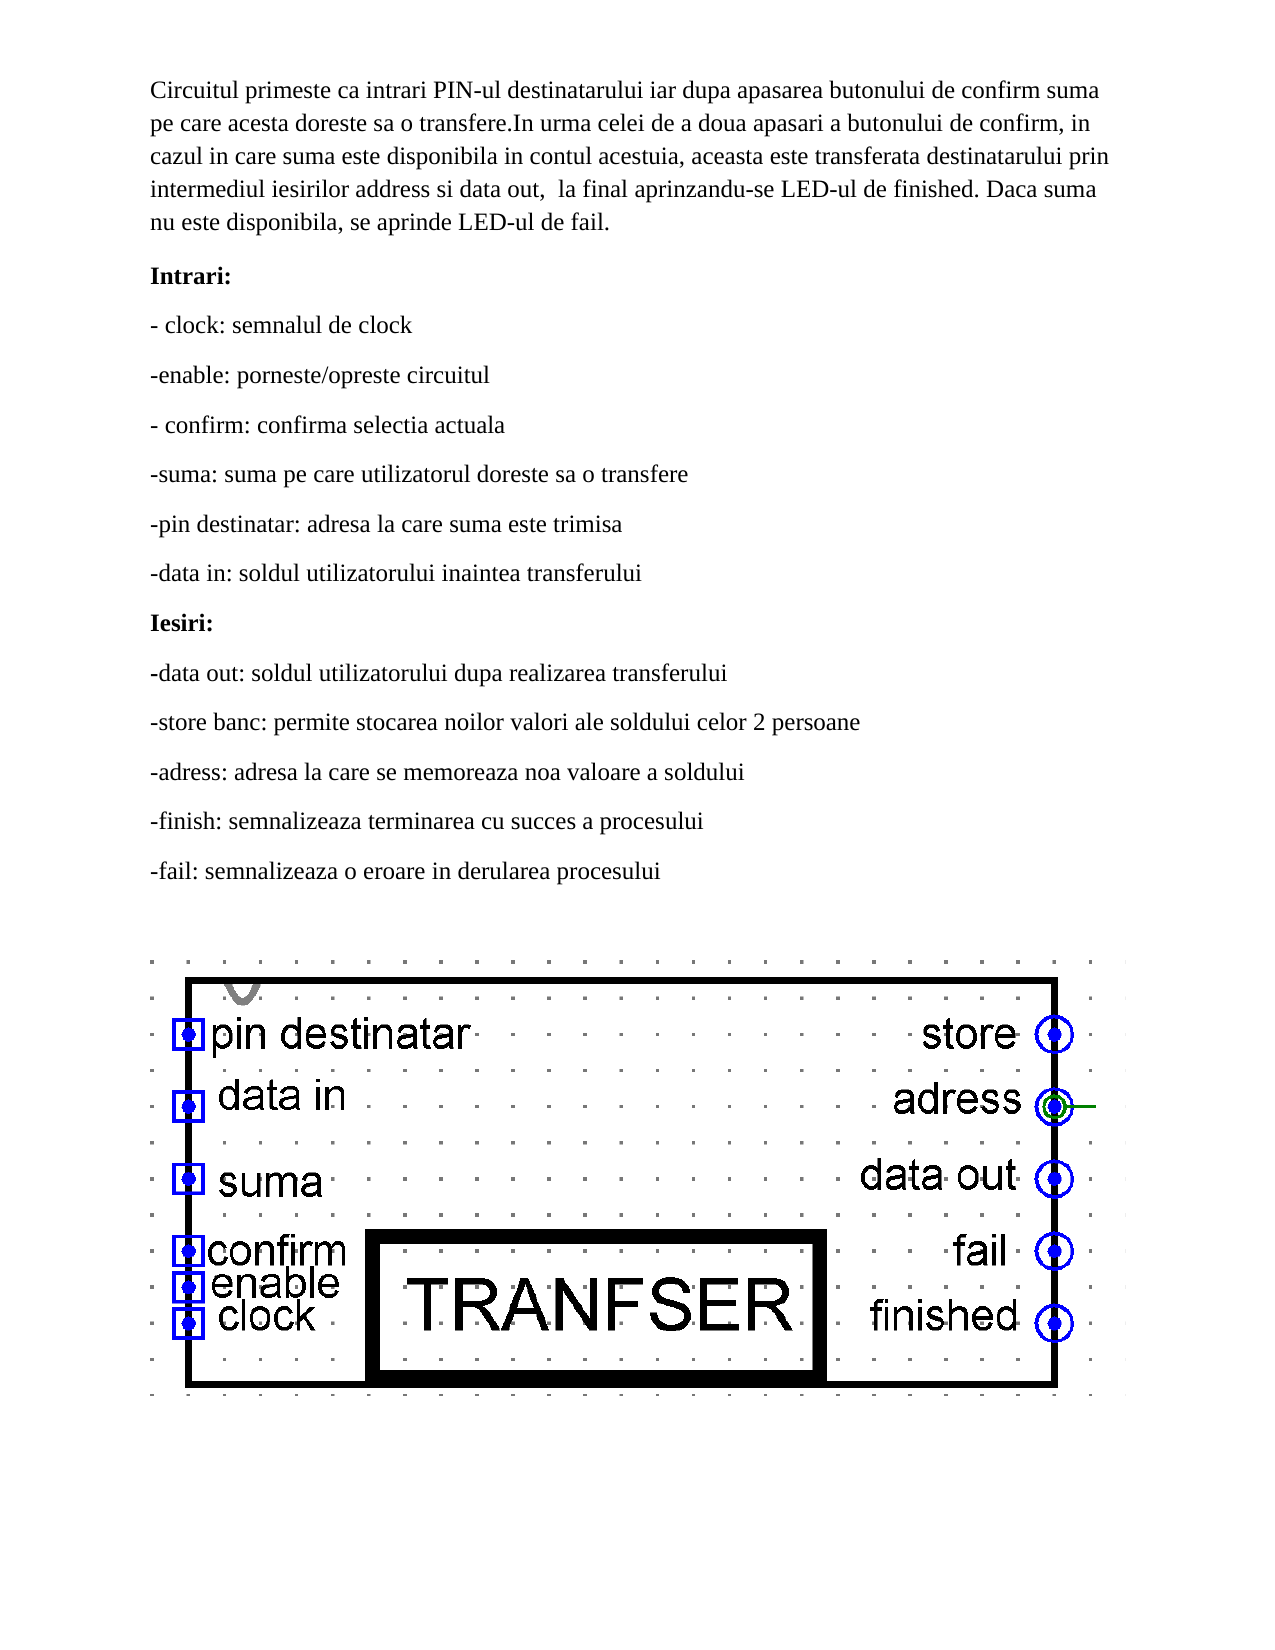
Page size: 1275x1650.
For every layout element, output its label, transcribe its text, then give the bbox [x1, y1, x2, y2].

text -fail: semnalizeaza o eroare in derularea procesului [150, 856, 1125, 885]
picture [150, 959, 1125, 1396]
text -store banc: permite stocarea noilor valori ale soldului celor 2 persoane [150, 707, 1125, 736]
text Iesiri: [150, 608, 1125, 637]
text -data out: soldul utilizatorului dupa realizarea transferului [150, 658, 1125, 686]
text -data in: soldul utilizatorului inaintea transferului [150, 558, 1125, 587]
text Intrari: [150, 261, 1125, 290]
text Circuitul primeste ca intrari PIN-ul destinatarului iar dupa apasarea butonului de confirm suma pe care acesta doreste sa o transfere.In urma celei de a doua apasari a butonului de confirm, in cazul in care suma este disponibila in contul acestuia, aceasta este transferata destinatarului prin intermediul iesirilor address si data out, la final aprinzandu-se LED-ul de finished. Daca suma nu este disponibila, se aprinde LED-ul de fail. [150, 75, 1125, 236]
text - clock: semnalul de clock [150, 311, 1125, 339]
text -finish: semnalizeaza terminarea cu succes a procesului [150, 806, 1125, 835]
text -suma: suma pe care utilizatorul doreste sa o transfere [150, 459, 1125, 488]
text -adress: adresa la care se memoreaza noa valoare a soldului [150, 757, 1125, 786]
text - confirm: confirma selectia actuala [150, 410, 1125, 438]
text -enable: porneste/opreste circuitul [150, 360, 1125, 389]
text -pin destinatar: adresa la care suma este trimisa [150, 509, 1125, 538]
